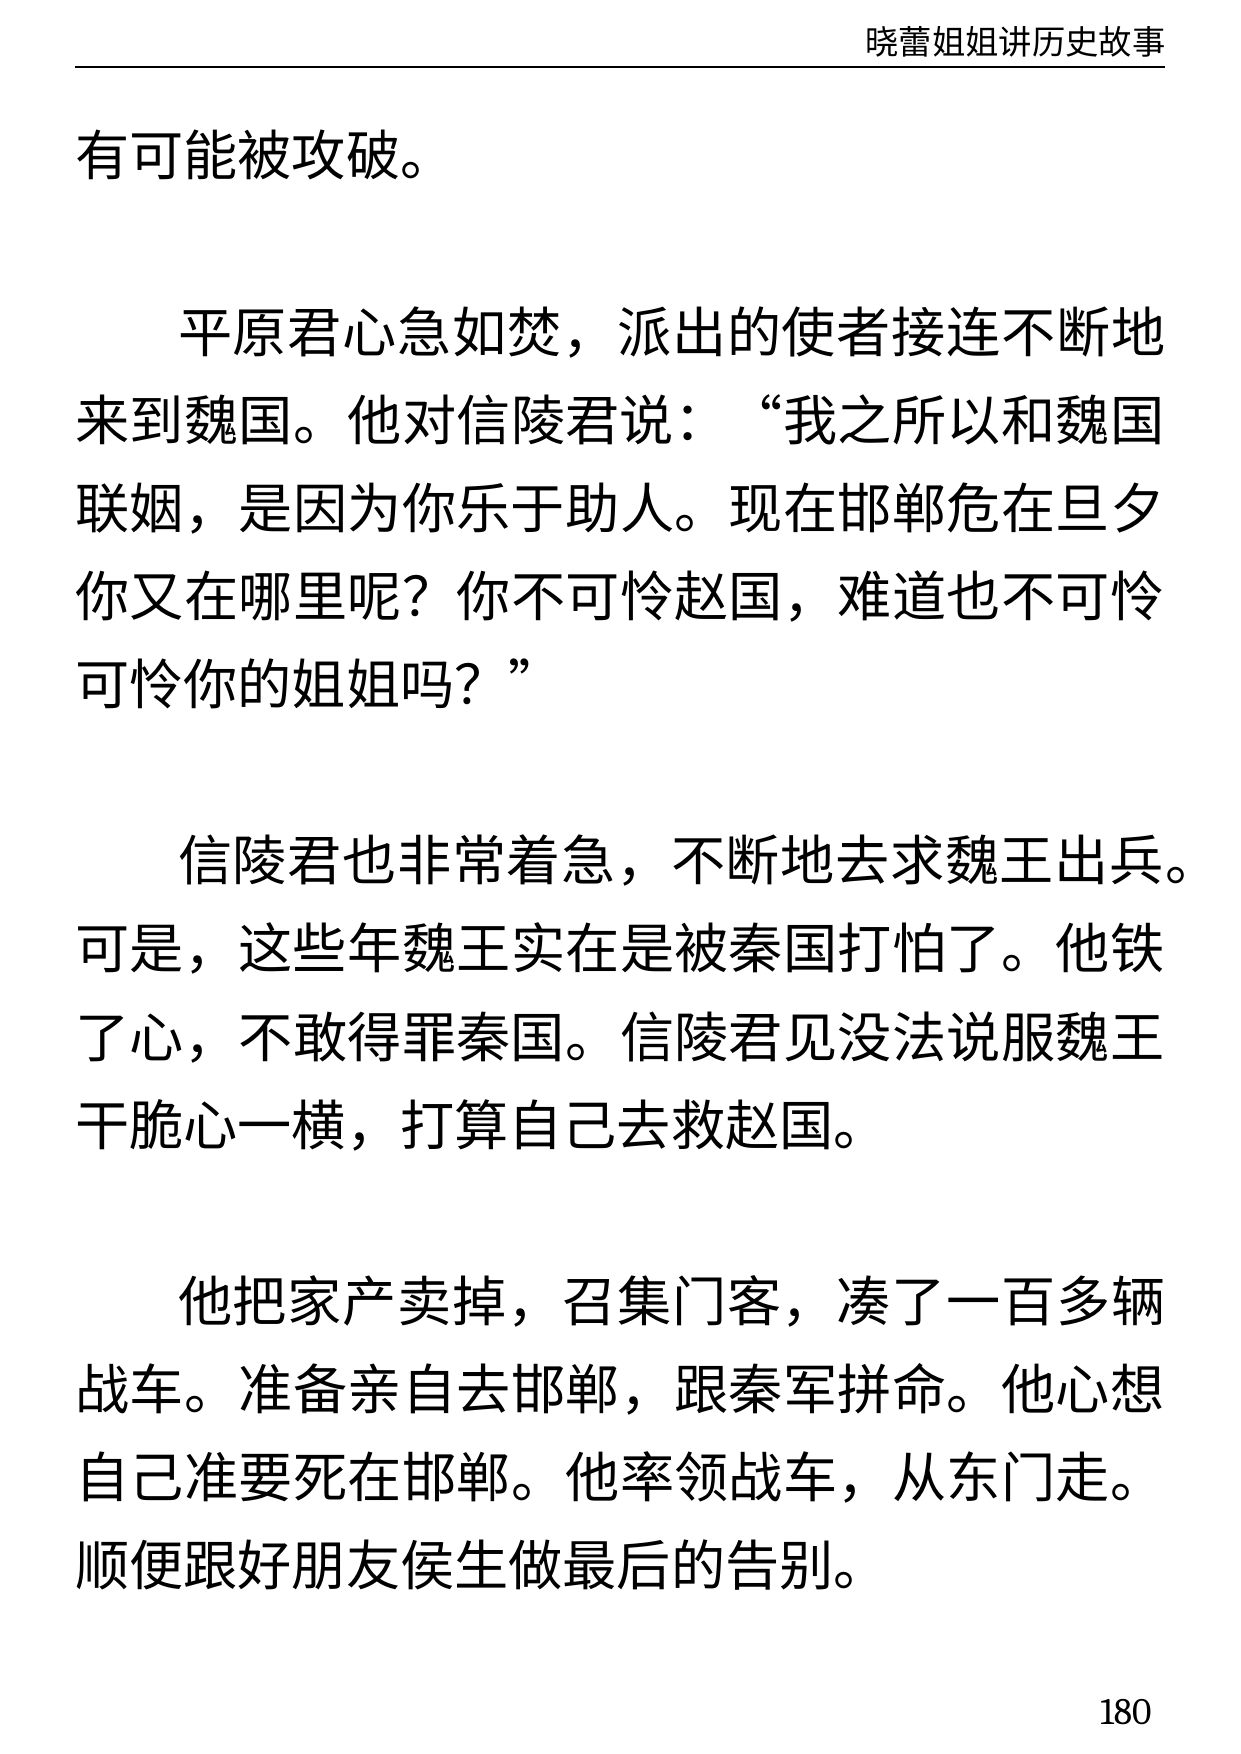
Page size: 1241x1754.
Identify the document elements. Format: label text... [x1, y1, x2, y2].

text 平原君心急如焚，派出的使者接连不断地来到魏国。他对信陵君说：“我之所以和魏国联姻，是因为你乐于助人。现在邯郸危在旦夕，你又在哪里呢？你不可怜赵国，难道也不可怜可怜你的姐姐吗？” [75, 284, 1165, 725]
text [75, 108, 1165, 196]
text 信陵君也非常着急，不断地去求魏王出兵。可是，这些年魏王实在是被秦国打怕了。他铁了心，不敢得罪秦国。信陵君见没法说服魏王，干脆心一横，打算自己去救赵国。 [75, 813, 1165, 1166]
text 他把家产卖掉，召集门客，凑了一百多辆战车。准备亲自去邯郸，跟秦军拼命。他心想，自己准要死在邯郸。他率领战车，从东门走。顺便跟好朋友侯生做最后的告别。 [75, 1254, 1165, 1606]
